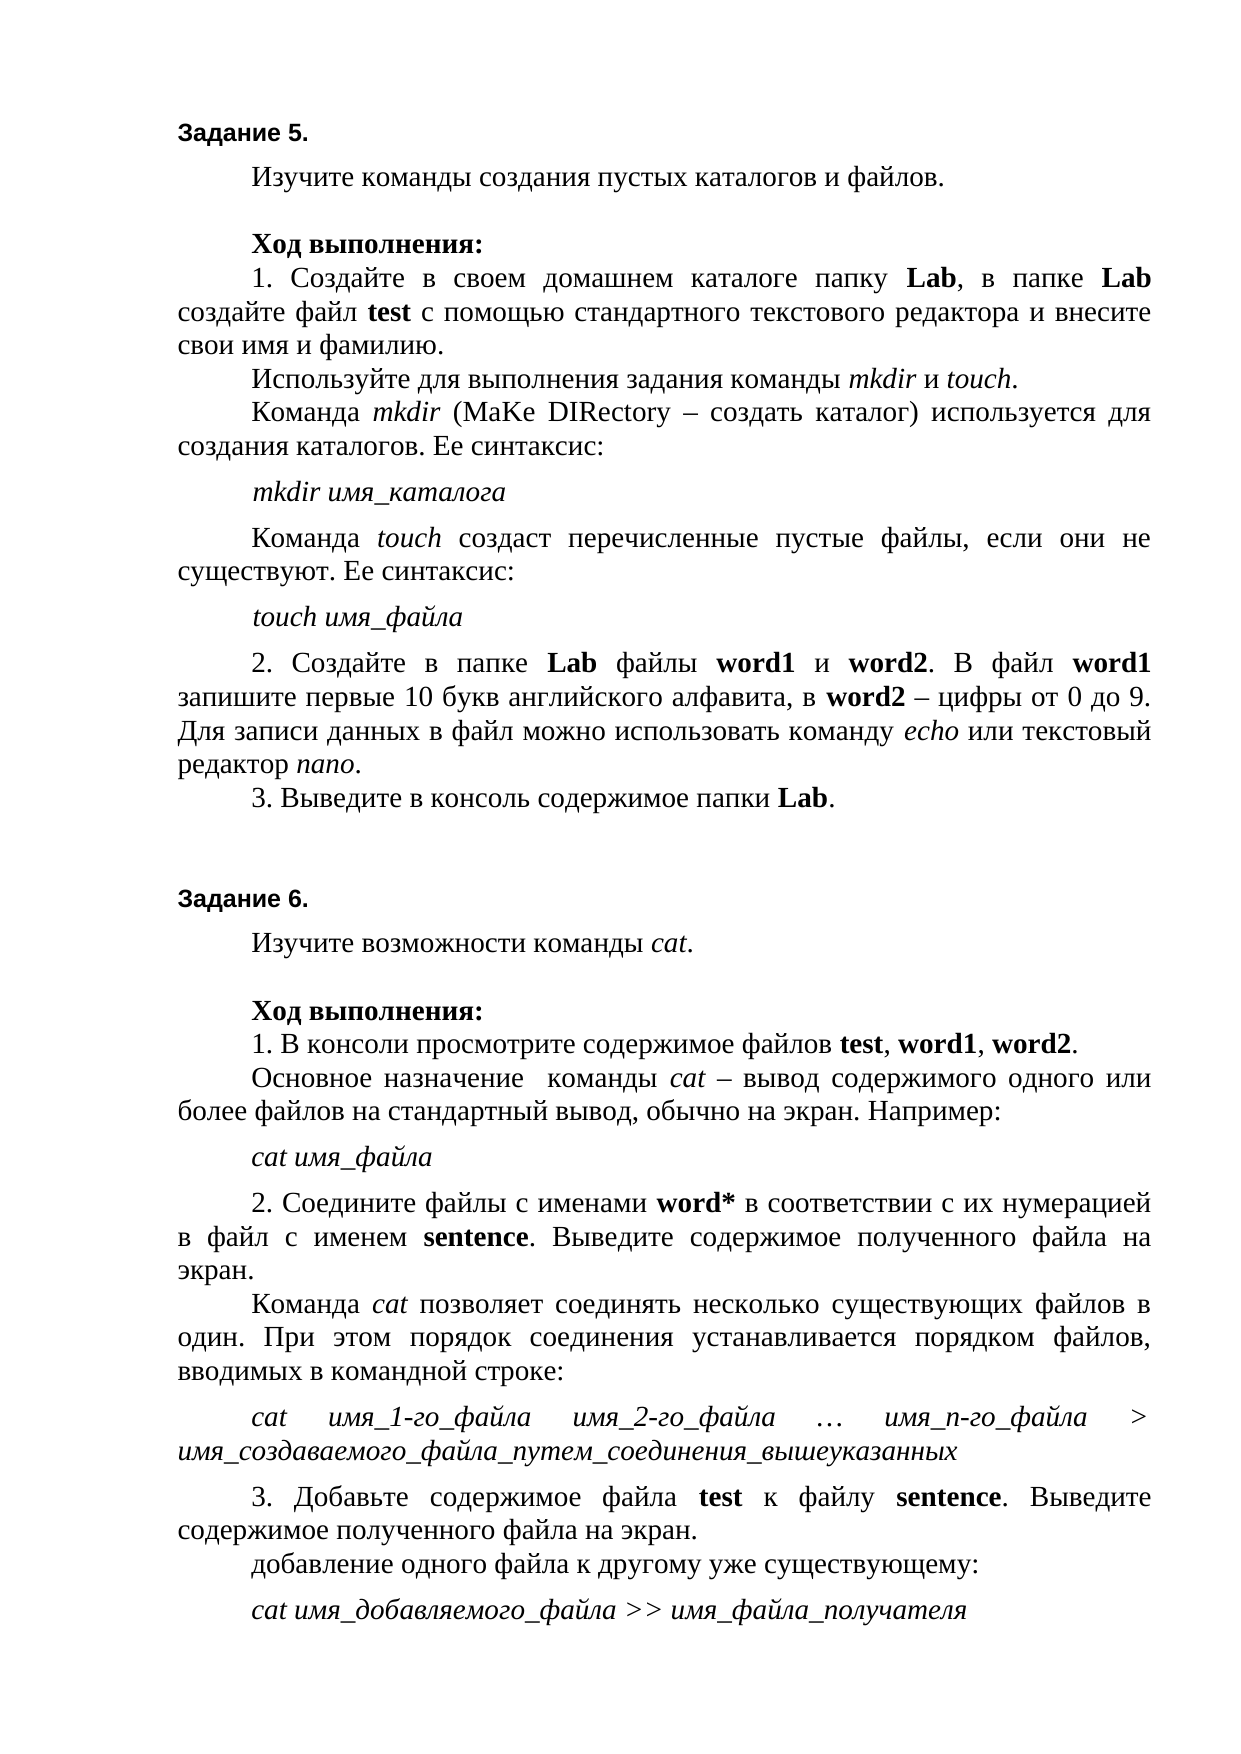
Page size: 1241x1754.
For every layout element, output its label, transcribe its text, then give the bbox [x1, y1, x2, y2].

text Ход выполнения: [177, 227, 1152, 260]
text touch имя_файла [177, 599, 1152, 633]
text 3. Добавьте содержимое файла test к файлу sentence. Выведите содержимое полученного файла на экран. [177, 1479, 1152, 1546]
text 2. Соедините файлы с именами word* в соответствии с их нумерацией в файл с именем sentence. Выведите содержимое полученного файла на экран. [177, 1185, 1152, 1286]
text cat имя_файла [177, 1139, 1152, 1173]
text Используйте для выполнения задания команды mkdir и touch. [177, 361, 1152, 394]
text Изучите команды создания пустых каталогов и файлов. [177, 159, 1152, 193]
text 1. Создайте в своем домашнем каталоге папку Lab, в папке Lab создайте файл test с помощью стандартного текстового редактора и внесите свои имя и фамилию. [177, 260, 1152, 361]
text Команда mkdir (MaKe DIRectory – создать каталог) используется для создания каталогов. Ее синтаксис: [177, 394, 1152, 461]
text Основное назначение команды cat – вывод содержимого одного или более файлов на стандартный вывод, обычно на экран. Например: [177, 1060, 1152, 1127]
subtitle Задание 6. [177, 884, 1152, 913]
text Ход выполнения: [177, 993, 1152, 1026]
text cat имя_добавляемого_файла >> имя_файла_получателя [177, 1592, 1152, 1625]
text Команда cat позволяет соединять несколько существующих файлов в один. При этом порядок соединения устанавливается порядком файлов, вводимых в командной строке: [177, 1286, 1152, 1387]
text mkdir имя_каталога [177, 474, 1152, 507]
text 3. Выведите в консоль содержимое папки Lab. [177, 780, 1152, 813]
text 1. В консоли просмотрите содержимое файлов test, word1, word2. [177, 1026, 1152, 1060]
text сat имя_1-го_файла имя_2-го_файла … имя_n-го_файла > имя_создаваемого_файла_путем_соединения_вышеуказанных [177, 1399, 1152, 1466]
text Команда touch создаст перечисленные пустые файлы, если они не существуют. Ее синтаксис: [177, 520, 1152, 587]
text 2. Создайте в папке Lab файлы word1 и word2. В файл word1 запишите первые 10 букв английского алфавита, в word2 – цифры от 0 до 9. Для записи данных в файл можно использовать команду echo или текстовый редактор nano. [177, 646, 1152, 780]
subtitle Задание 5. [177, 118, 1152, 147]
text Изучите возможности команды cat. [177, 926, 1152, 959]
text добавление одного файла к другому уже существующему: [177, 1546, 1152, 1579]
